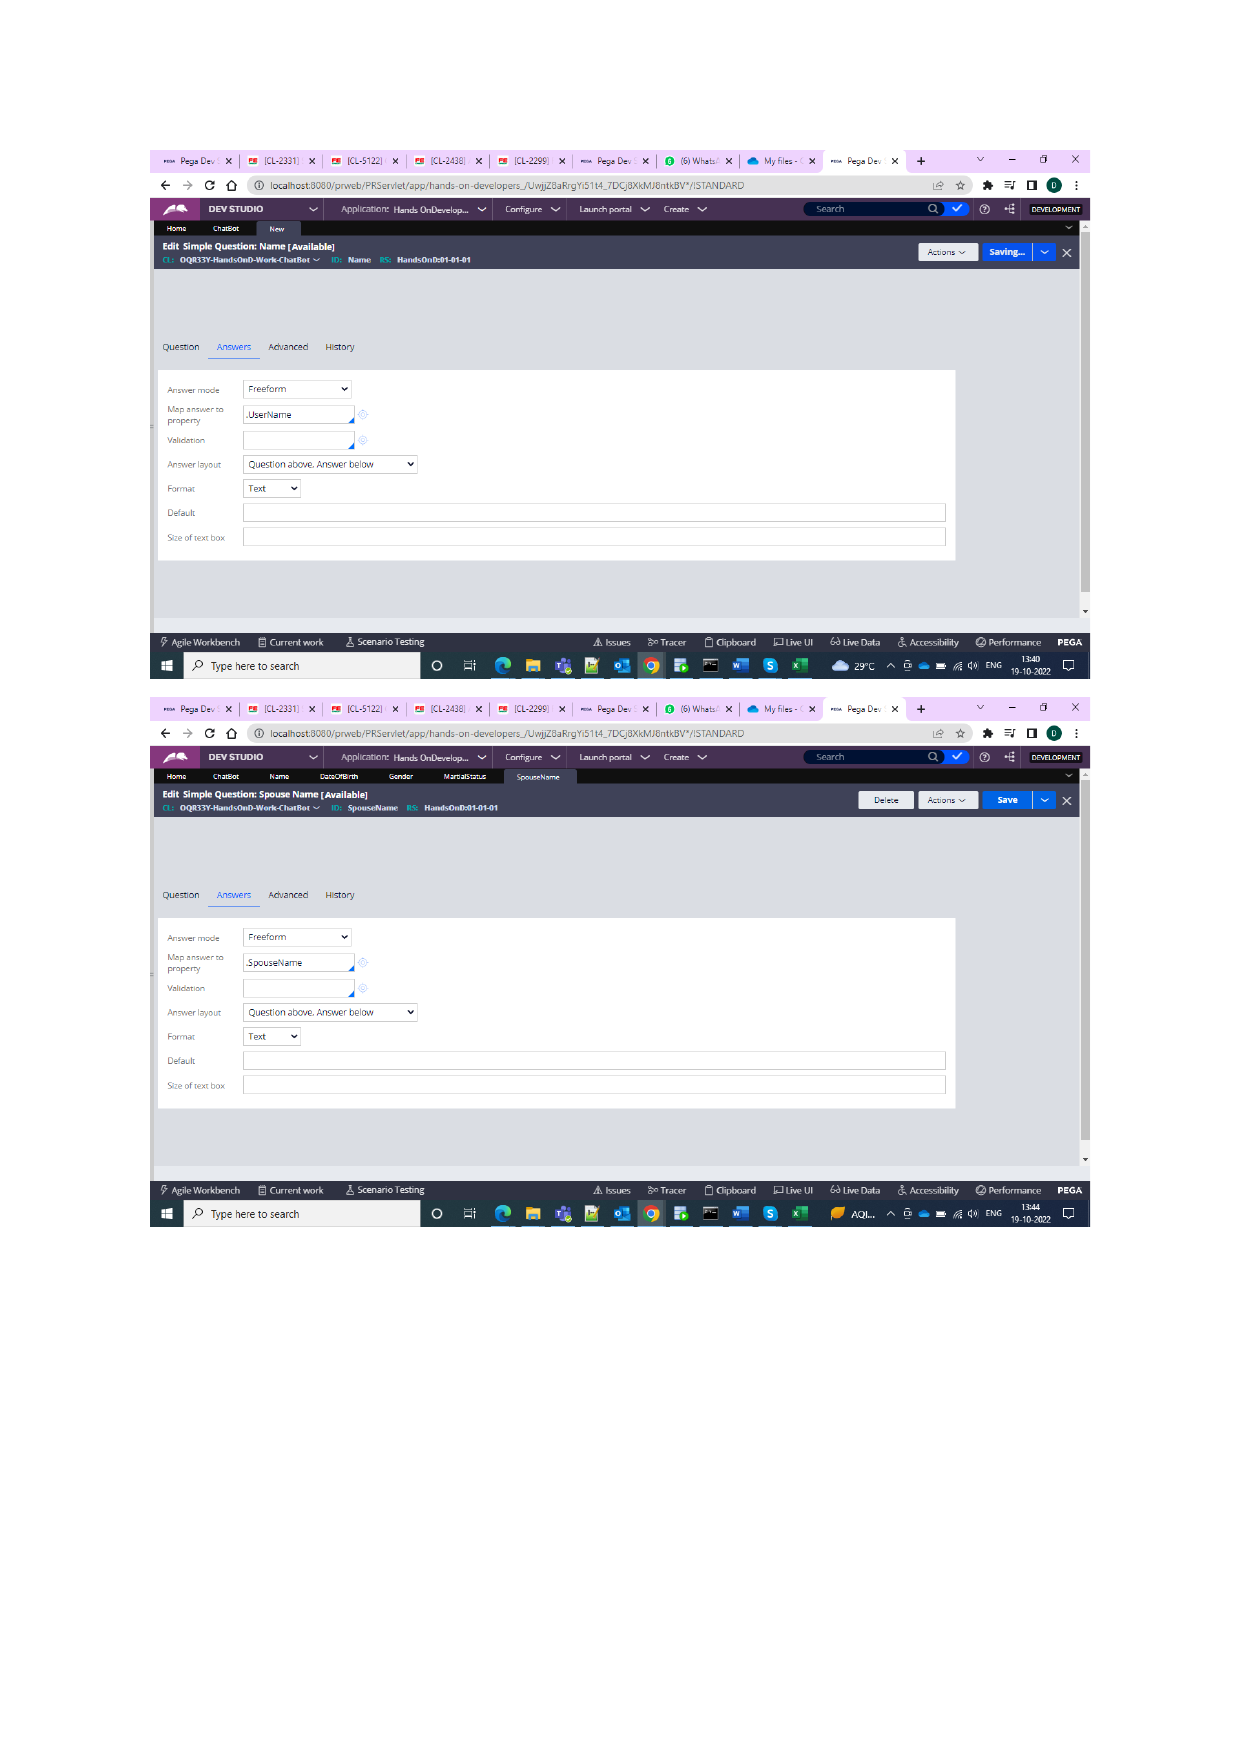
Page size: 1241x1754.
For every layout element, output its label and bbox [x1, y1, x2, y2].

picture [150, 697, 1091, 1227]
picture [150, 150, 1091, 679]
